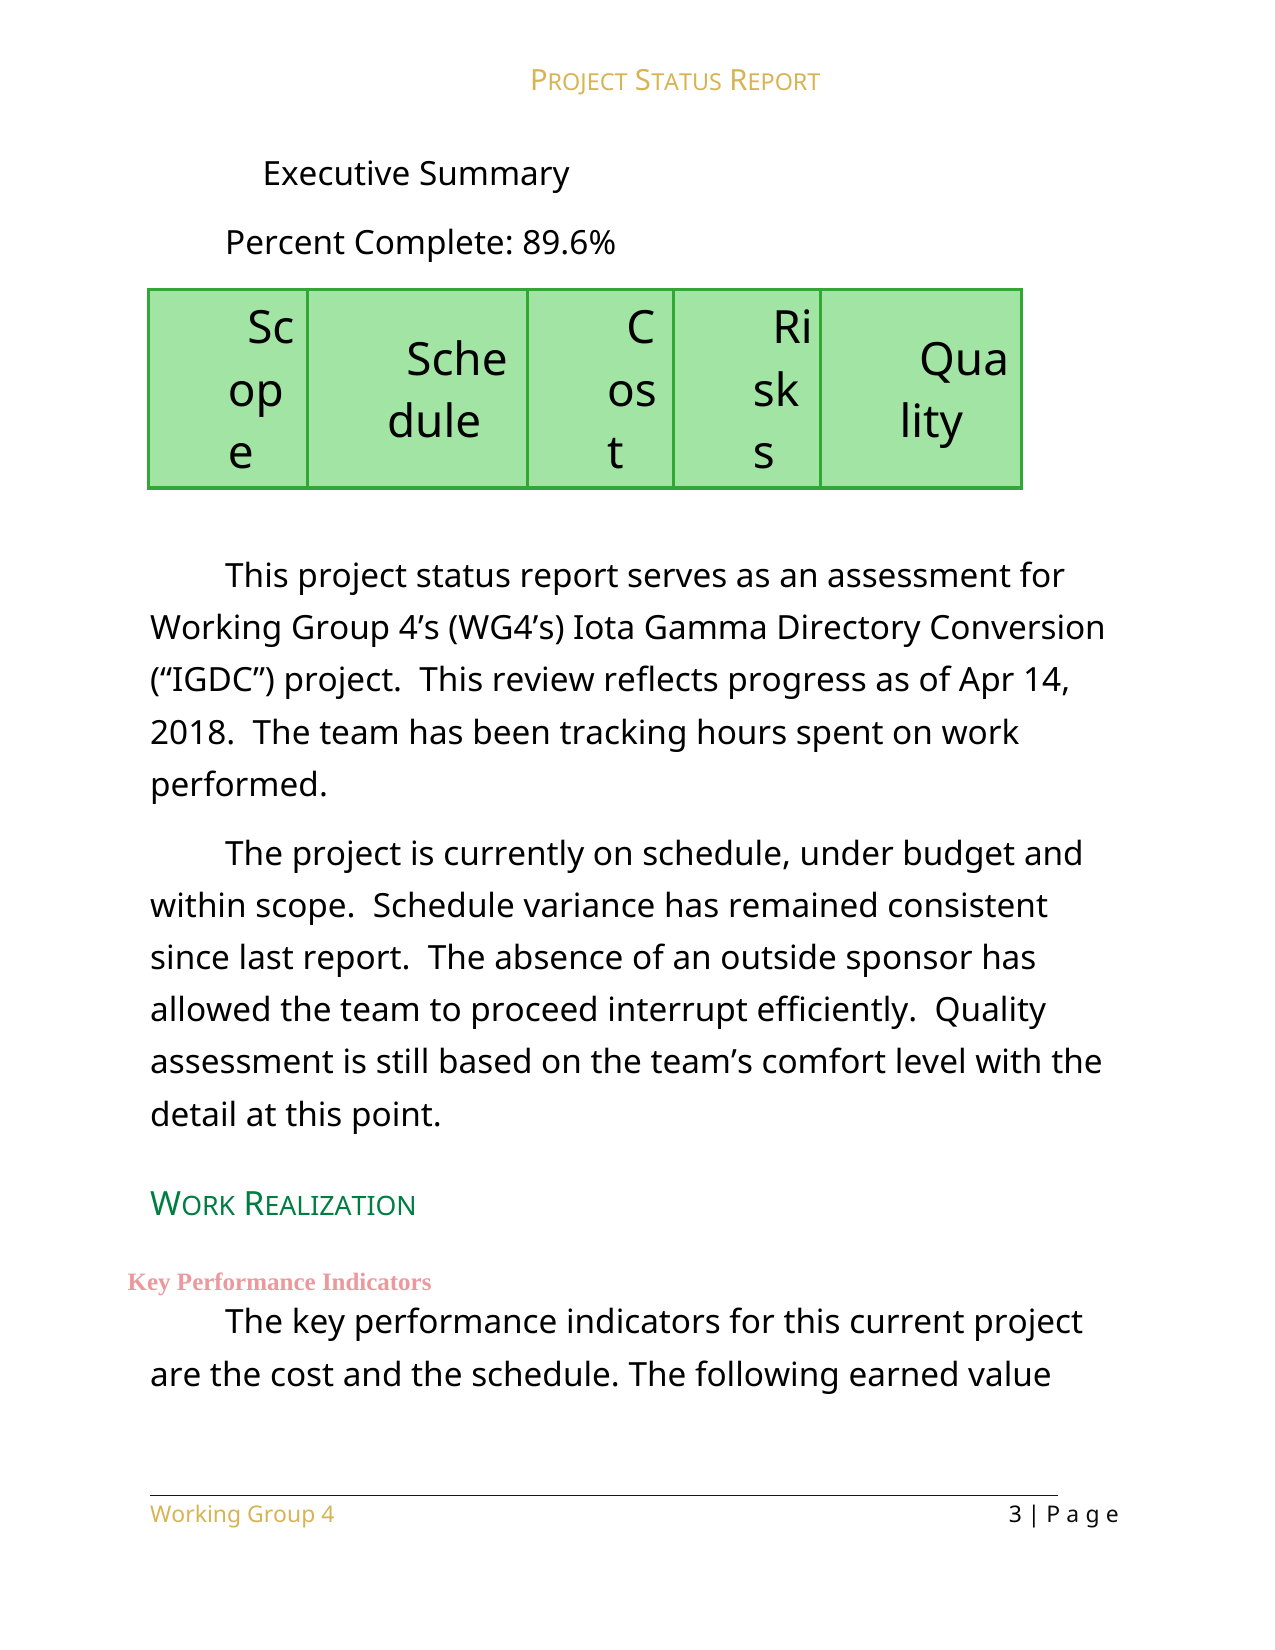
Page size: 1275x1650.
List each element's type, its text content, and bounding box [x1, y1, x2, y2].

text This project status report serves as an assessment for Working Group 4’s (WG4’s) Iota Gamma Directory Conversion (“IGDC”) project. This review reflects progress as of Apr 14, 2018. The team has been tracking hours spent on work performed. [150, 552, 1125, 806]
table_header Quality [822, 291, 1020, 486]
text Percent Complete: 89.6% [150, 219, 1125, 264]
table_header Cost [529, 291, 672, 486]
text The project is currently on schedule, under budget and within scope. Schedule variance has remained consistent since last report. The absence of an outside sponsor has allowed the team to proceed interrupt efficiently. Quality assessment is still based on the team’s comfort level with the detail at this point. [150, 829, 1125, 1136]
table_header Scope [150, 291, 306, 486]
subtitle Executive Summary [187, 150, 1125, 195]
subtitle Work Realization [150, 1180, 1125, 1230]
subtitle Key Performance Indicators [127, 1267, 1125, 1296]
table_header Schedule [309, 291, 526, 486]
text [150, 1298, 1125, 1396]
table_header Risks [675, 291, 819, 486]
